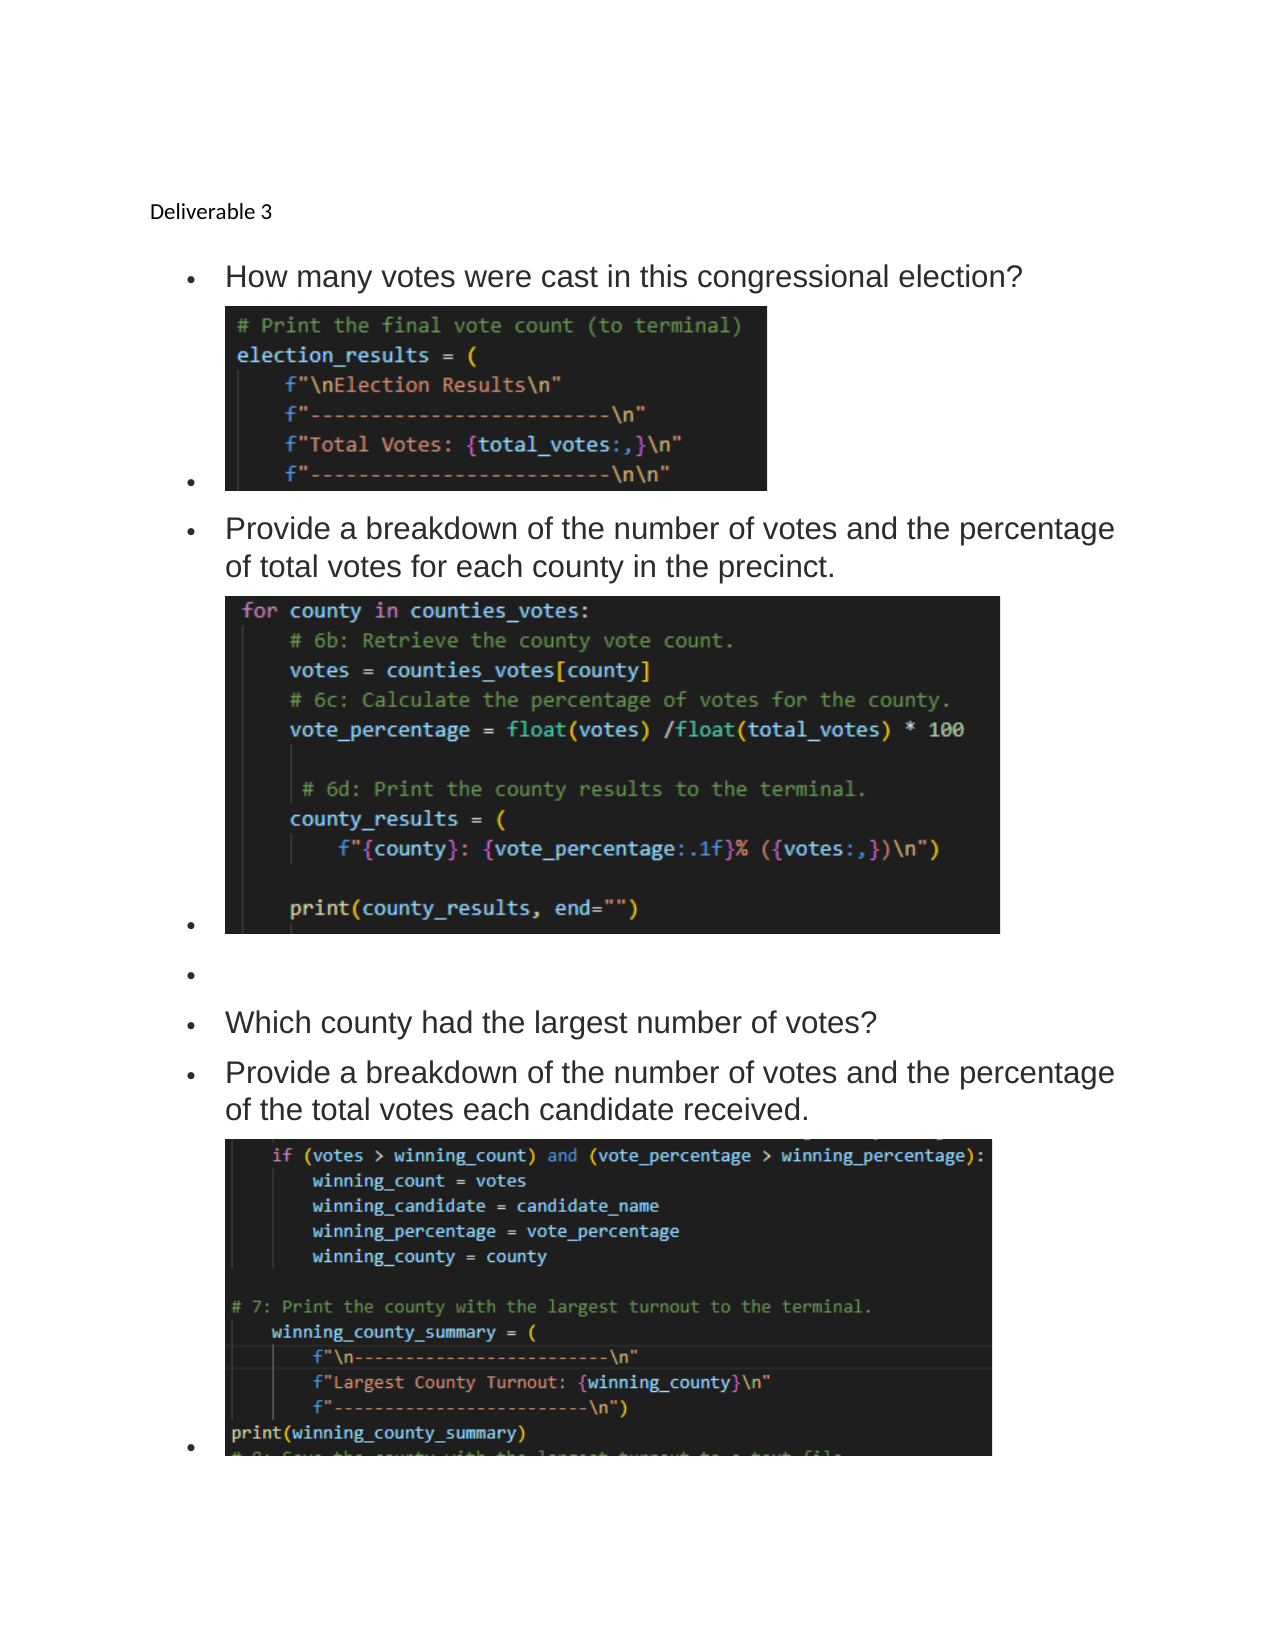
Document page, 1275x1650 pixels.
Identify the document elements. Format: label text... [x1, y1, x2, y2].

picture [225, 1139, 993, 1456]
picture [225, 596, 1001, 934]
text Deliverable 3 [150, 197, 1125, 225]
list How many votes were cast in this congressional election? [187, 256, 1125, 294]
picture [225, 306, 768, 491]
list Provide a breakdown of the number of votes and the percentage of the total votes each candidate received. [187, 1052, 1125, 1127]
list Provide a breakdown of the number of votes and the percentage of total votes for each county in the precinct. [187, 509, 1125, 584]
list Which county had the largest number of votes? [187, 1002, 1125, 1039]
